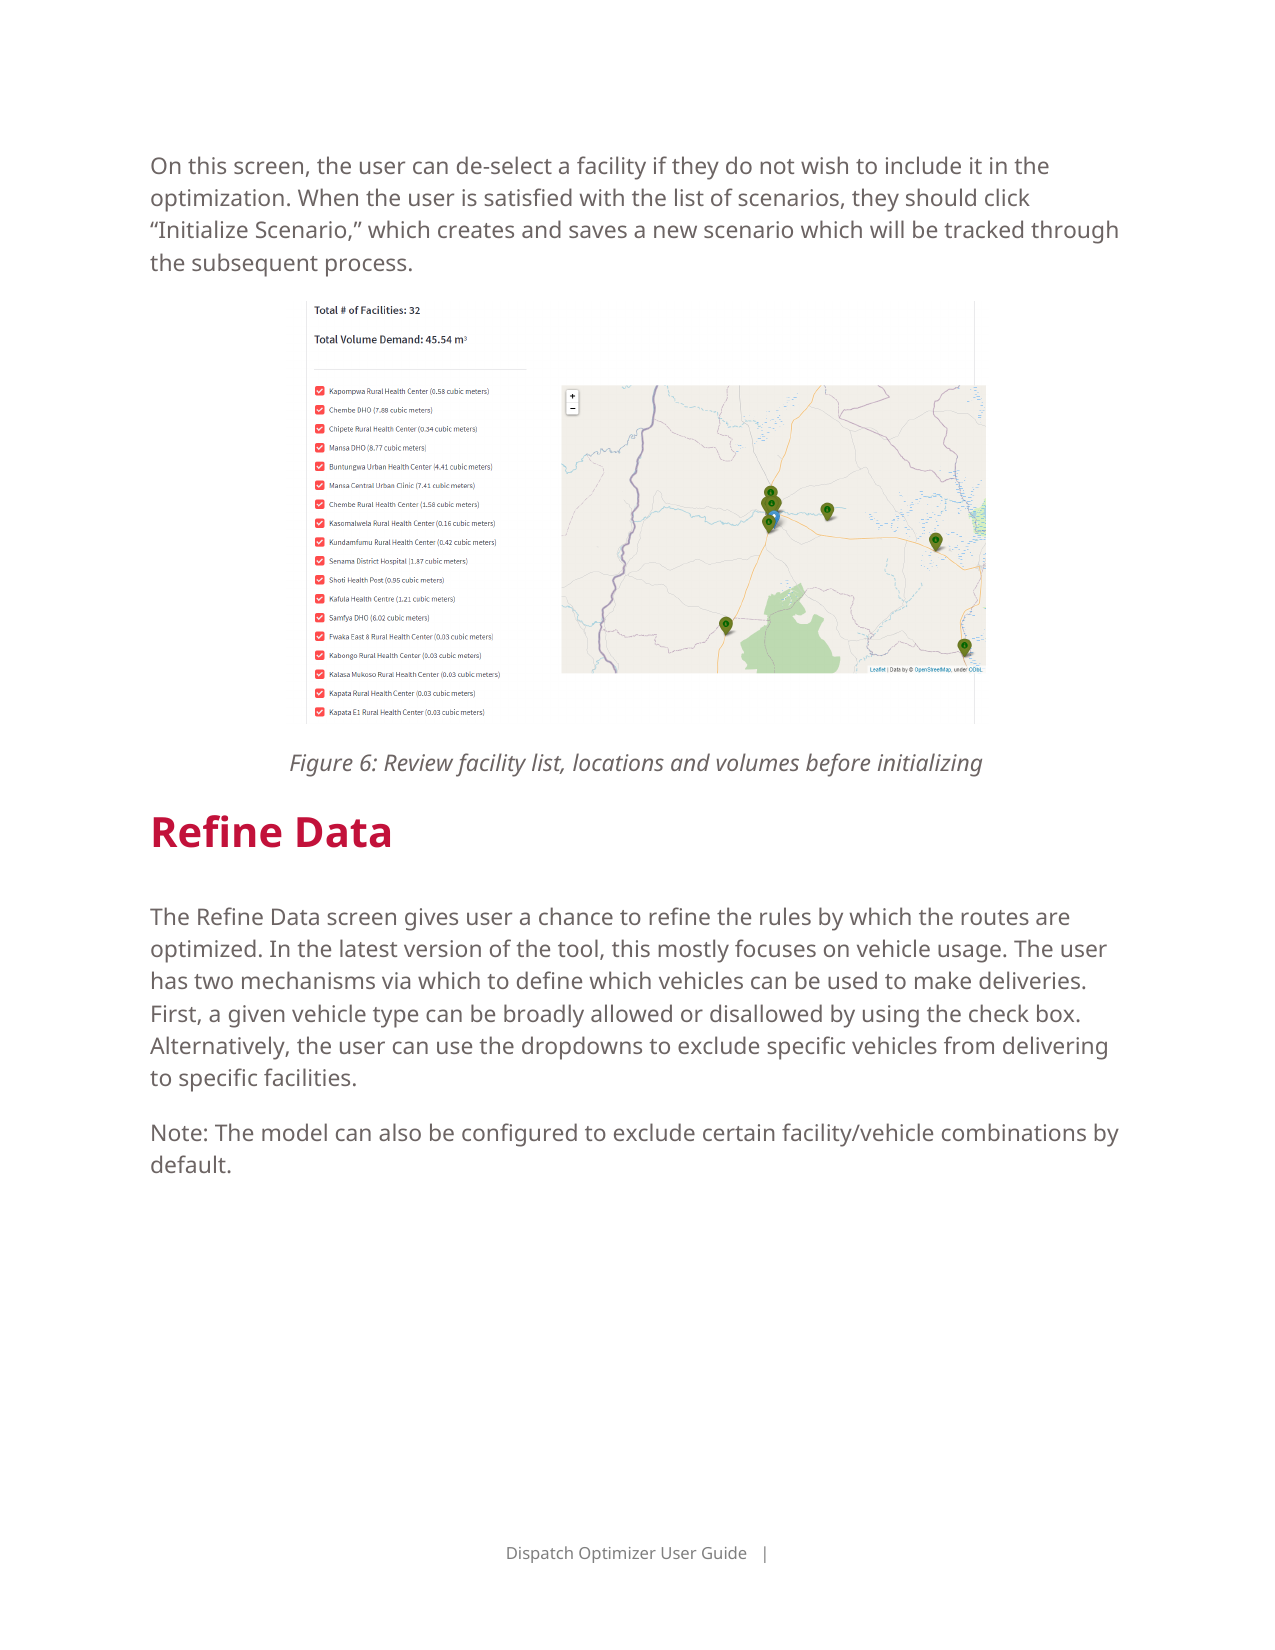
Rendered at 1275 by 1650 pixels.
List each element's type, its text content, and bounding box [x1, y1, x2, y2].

text Note: The model can also be configured to exclude certain facility/vehicle combinations by default. [150, 1117, 1125, 1180]
text Figure 6: Review facility list, locations and volumes before initializing [150, 747, 1125, 779]
picture [285, 301, 990, 724]
text The Refine Data screen gives user a chance to refine the rules by which the routes are optimized. In the latest version of the tool, this mostly focuses on vehicle usage. The user has two mechanisms via which to define which vehicles can be used to make deliveries. First, a given vehicle type can be broadly allowed or disallowed by using the check box. Alternatively, the user can use the dropdowns to exclude specific vehicles from delivering to specific facilities. [150, 901, 1125, 1093]
text On this screen, the user can de-select a facility if they do not wish to include it in the optimization. When the user is satisfied with the list of scenarios, they should click “Initialize Scenario,” which creates and saves a new scenario which will be tracked through the subsequent process. [150, 150, 1125, 278]
text Refine Data [150, 802, 1125, 859]
